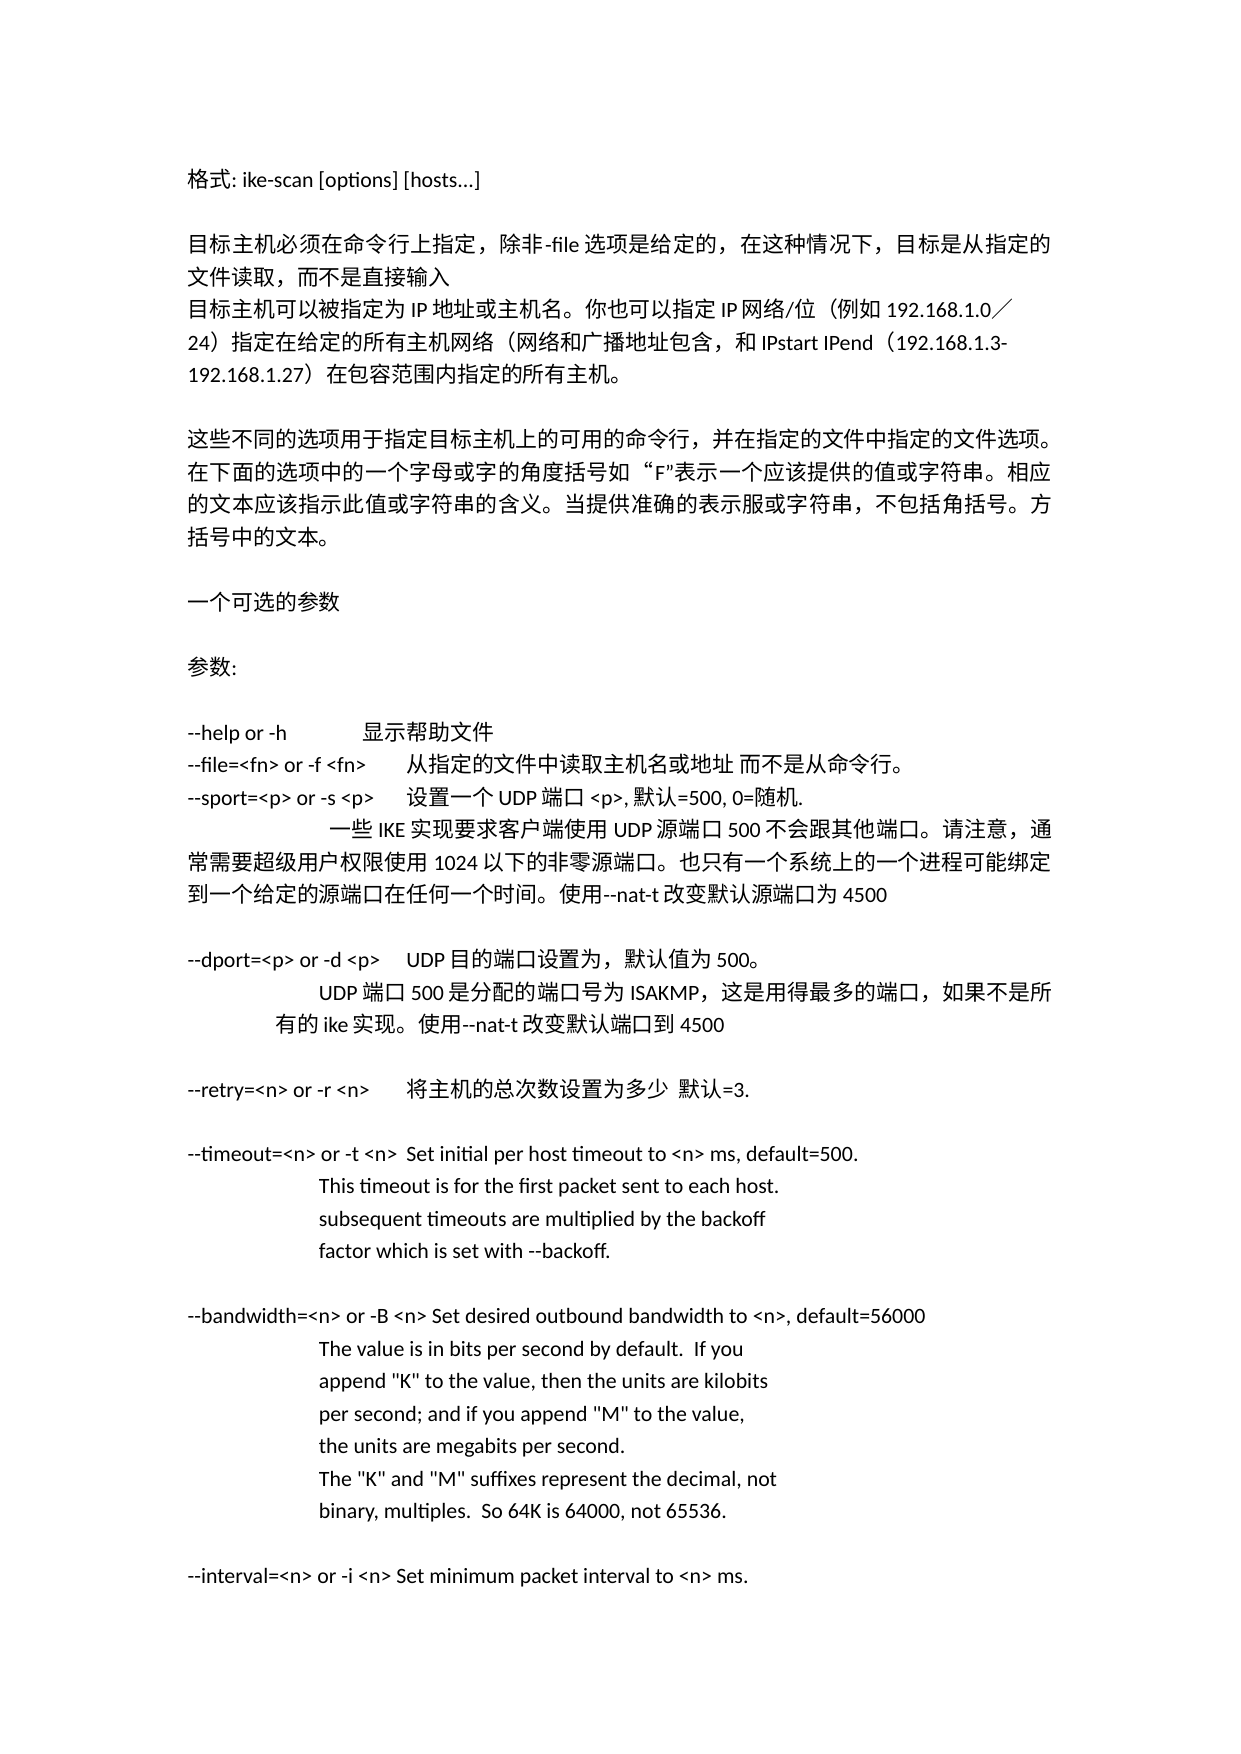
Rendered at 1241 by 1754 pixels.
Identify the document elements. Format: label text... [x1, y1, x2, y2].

text The value is in bits per second by default. If you [187, 1332, 1053, 1364]
text per second; and if you append "M" to the value, [187, 1397, 1053, 1429]
text 目标主机可以被指定为IP地址或主机名。你也可以指定IP网络/位（例如192.168.1.0／24）指定在给定的所有主机网络（网络和广播地址包含，和IPstart IPend（192.168.1.3-192.168.1.27）在包容范围内指定的所有主机。 [187, 292, 1053, 389]
text append "K" to the value, then the units are kilobits [187, 1364, 1053, 1397]
text the units are megabits per second. [187, 1429, 1053, 1462]
text 目标主机必须在命令行上指定，除非-file选项是给定的，在这种情况下，目标是从指定的文件读取，而不是直接输入 [187, 227, 1053, 292]
text 一个可选的参数 [187, 584, 1053, 617]
text 在下面的选项中的一个字母或字的角度括号如“F”表示一个应该提供的值或字符串。相应的文本应该指示此值或字符串的含义。当提供准确的表示服或字符串，不包括角括号。方括号中的文本。 [187, 454, 1053, 552]
text subsequent timeouts are multiplied by the backoff [187, 1202, 1053, 1234]
text binary, multiples. So 64K is 64000, not 65536. [187, 1494, 1053, 1527]
text --dport=<p> or -d <p> UDP目的端口设置为，默认值为500。 [187, 942, 1053, 974]
text UDP端口500是分配的端口号为ISAKMP，这是用得最多的端口，如果不是所有的ike实现。使用--nat-t改变默认端口到4500 [275, 974, 1053, 1039]
text The "K" and "M" suffixes represent the decimal, not [187, 1462, 1053, 1494]
text --interval=<n> or -i <n> Set minimum packet interval to <n> ms. [187, 1559, 1053, 1592]
text 这些不同的选项用于指定目标主机上的可用的命令行，并在指定的文件中指定的文件选项。 [187, 422, 1053, 454]
text This timeout is for the first packet sent to each host. [187, 1169, 1053, 1202]
text 参数: [187, 649, 1053, 682]
text --retry=<n> or -r <n> 将主机的总次数设置为多少 默认=3. [187, 1072, 1053, 1104]
text 一些IKE实现要求客户端使用UDP源端口500不会跟其他端口。请注意，通常需要超级用户权限使用1024以下的非零源端口。也只有一个系统上的一个进程可能绑定到一个给定的源端口在任何一个时间。使用--nat-t改变默认源端口为4500 [187, 812, 1053, 909]
text 格式: ike-scan [options] [hosts...] [187, 162, 1053, 194]
text factor which is set with --backoff. [187, 1234, 1053, 1267]
text --timeout=<n> or -t <n> Set initial per host timeout to <n> ms, default=500. [187, 1137, 1053, 1169]
text --help or -h 显示帮助文件 [187, 714, 1053, 747]
text --file=<fn> or -f <fn> 从指定的文件中读取主机名或地址 而不是从命令行。 [187, 747, 1053, 779]
text --sport=<p> or -s <p> 设置一个UDP端口 <p>, 默认=500, 0=随机. [187, 779, 1053, 812]
text --bandwidth=<n> or -B <n> Set desired outbound bandwidth to <n>, default=56000 [187, 1299, 1053, 1332]
